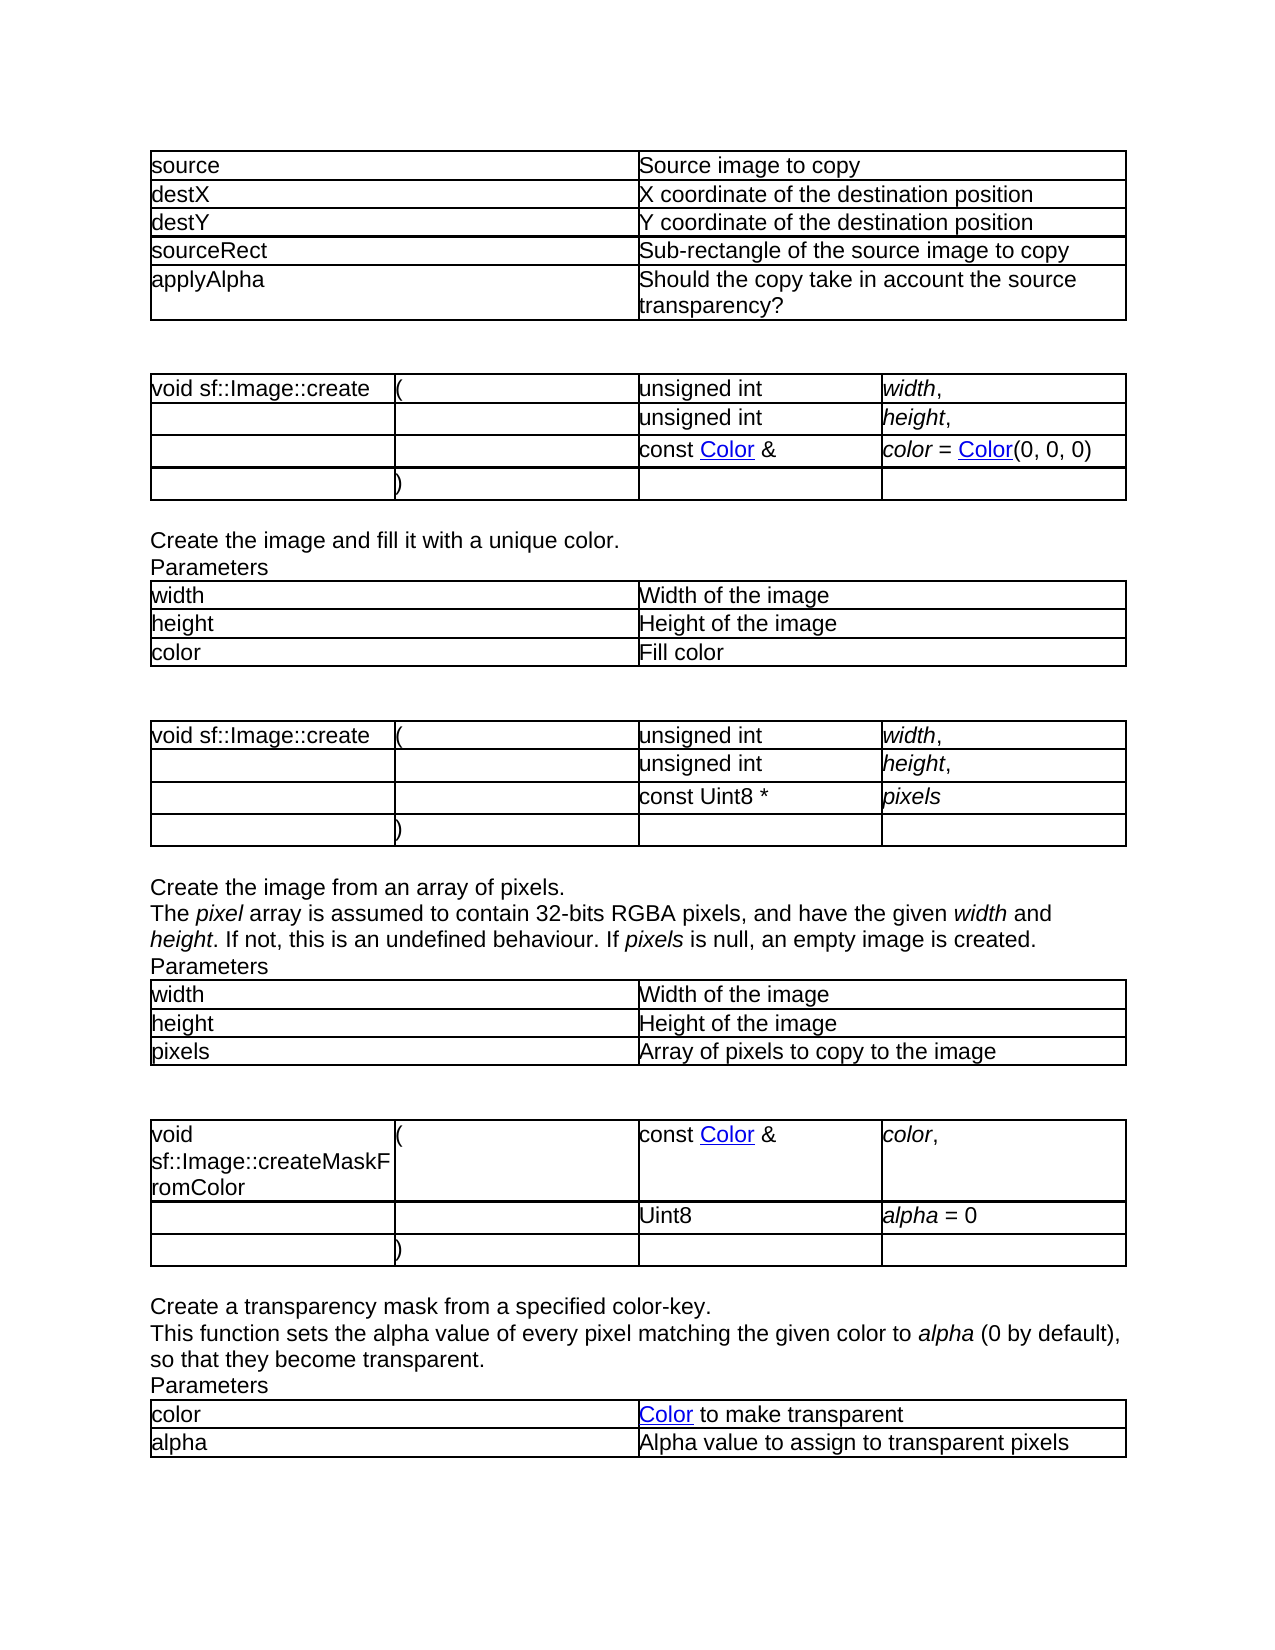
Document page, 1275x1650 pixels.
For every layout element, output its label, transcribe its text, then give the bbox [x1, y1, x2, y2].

table_cell const Color & [640, 436, 881, 466]
table_cell [883, 815, 1125, 845]
table_cell [396, 436, 638, 466]
text Create the image from an array of pixels. [150, 874, 1125, 900]
table_cell [152, 404, 394, 434]
text Parameters [150, 953, 1125, 979]
table_cell [152, 783, 394, 813]
table_cell destX [152, 181, 638, 207]
table_cell height [152, 1010, 638, 1036]
text The pixel array is assumed to contain 32-bits RGBA pixels, and have the given width and height. If not, this is an undefined behaviour. If pixels is null, an empty image is created. [150, 900, 1125, 953]
table_header const Color & [640, 1121, 881, 1200]
table_header Color to make transparent [640, 1401, 1125, 1427]
table_cell pixels [883, 783, 1125, 813]
table_cell [396, 1203, 638, 1233]
table_header color [152, 1401, 638, 1427]
table_cell X coordinate of the destination position [640, 181, 1125, 207]
table_header width, [883, 375, 1125, 402]
table_header void sf::Image::create [152, 722, 394, 748]
table_cell ) [396, 1235, 638, 1265]
table_cell [640, 469, 881, 499]
table_header Source image to copy [640, 152, 1125, 178]
table_cell alpha [152, 1429, 638, 1456]
table_cell height, [883, 404, 1125, 434]
table_header ( [396, 375, 638, 402]
table_cell [883, 1235, 1125, 1265]
table_cell applyAlpha [152, 266, 638, 318]
table_cell [396, 750, 638, 781]
table_cell [152, 750, 394, 781]
table_cell [640, 815, 881, 845]
table_cell [152, 469, 394, 499]
table_header unsigned int [640, 722, 881, 748]
table_header Width of the image [640, 981, 1125, 1007]
table_cell height, [883, 750, 1125, 781]
table_cell [883, 469, 1125, 499]
table_cell [396, 783, 638, 813]
table_cell unsigned int [640, 404, 881, 434]
text This function sets the alpha value of every pixel matching the given color to alpha (0 by default), so that they become transparent. [150, 1320, 1125, 1372]
table_cell pixels [152, 1038, 638, 1064]
table_header width [152, 582, 638, 608]
table_cell unsigned int [640, 750, 881, 781]
table_cell height [152, 610, 638, 637]
table_cell ) [396, 469, 638, 499]
table_cell [152, 436, 394, 466]
table_cell [152, 815, 394, 845]
table_cell [152, 1203, 394, 1233]
table_cell color = Color(0, 0, 0) [883, 436, 1125, 466]
table_cell sourceRect [152, 238, 638, 264]
table_cell [396, 404, 638, 434]
table_cell Sub-rectangle of the source image to copy [640, 238, 1125, 264]
table_cell Y coordinate of the destination position [640, 209, 1125, 235]
table_cell Array of pixels to copy to the image [640, 1038, 1125, 1064]
table_cell Uint8 [640, 1203, 881, 1233]
table_cell Fill color [640, 639, 1125, 665]
table_header ( [396, 722, 638, 748]
table_cell const Uint8 * [640, 783, 881, 813]
table_header unsigned int [640, 375, 881, 402]
table_cell Height of the image [640, 610, 1125, 637]
table_cell Alpha value to assign to transparent pixels [640, 1429, 1125, 1456]
table_cell alpha = 0 [883, 1203, 1125, 1233]
text Parameters [150, 1372, 1125, 1399]
table_cell Height of the image [640, 1010, 1125, 1036]
text Create a transparency mask from a specified color-key. [150, 1293, 1125, 1320]
text Create the image and fill it with a unique color. [150, 527, 1125, 553]
table_cell [640, 1235, 881, 1265]
table_header source [152, 152, 638, 178]
table_cell Should the copy take in account the source transparency? [640, 266, 1125, 318]
table_cell [152, 1235, 394, 1265]
text Parameters [150, 553, 1125, 580]
table_header void sf::Image::createMaskFromColor [152, 1121, 394, 1200]
table_header ( [396, 1121, 638, 1200]
table_cell color [152, 639, 638, 665]
table_cell ) [396, 815, 638, 845]
table_cell destY [152, 209, 638, 235]
table_header width [152, 981, 638, 1007]
table_header width, [883, 722, 1125, 748]
table_header Width of the image [640, 582, 1125, 608]
table_header void sf::Image::create [152, 375, 394, 402]
table_header color, [883, 1121, 1125, 1200]
